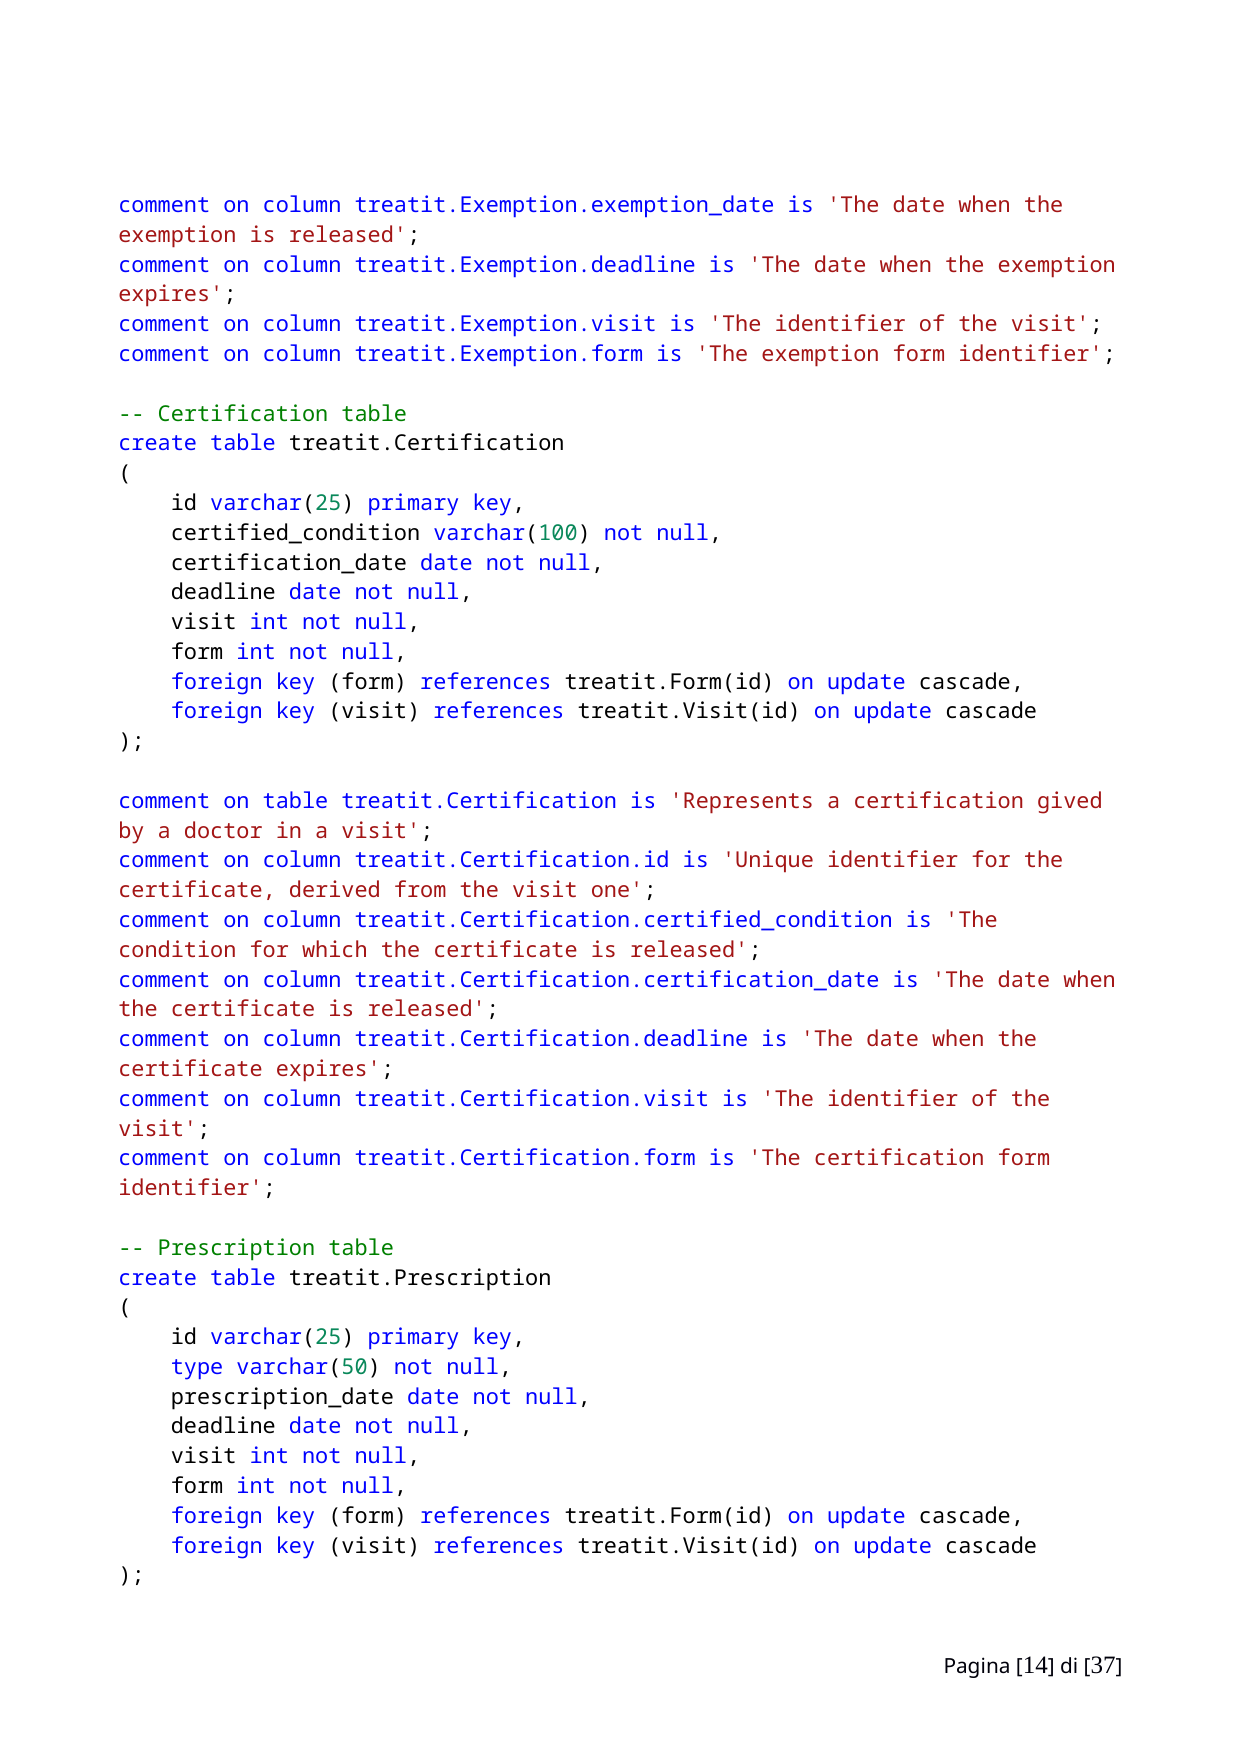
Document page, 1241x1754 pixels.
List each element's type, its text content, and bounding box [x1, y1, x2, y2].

text create table treatit.Certification [118, 427, 1122, 457]
text ); [118, 1559, 1122, 1589]
text id varchar(25) primary key, [118, 1321, 1122, 1351]
text comment on column treatit.Exemption.deadline is 'The date when the exemption expires'; [118, 248, 1122, 308]
text comment on column treatit.Certification.certified_condition is 'The condition for which the certificate is released'; [118, 904, 1122, 963]
text deadline date not null, [118, 1410, 1122, 1440]
text ( [118, 457, 1122, 487]
text -- Prescription table [118, 1232, 1122, 1261]
text visit int not null, [118, 1440, 1122, 1470]
text comment on column treatit.Exemption.exemption_date is 'The date when the exemption is released'; [118, 189, 1122, 248]
text type varchar(50) not null, [118, 1351, 1122, 1381]
text comment on column treatit.Certification.id is 'Unique identifier for the certificate, derived from the visit one'; [118, 844, 1122, 904]
text ( [118, 1291, 1122, 1321]
text certification_date date not null, [118, 546, 1122, 576]
text create table treatit.Prescription [118, 1261, 1122, 1291]
text visit int not null, [118, 606, 1122, 636]
text certified_condition varchar(100) not null, [118, 517, 1122, 546]
text foreign key (visit) references treatit.Visit(id) on update cascade [118, 1529, 1122, 1559]
text foreign key (form) references treatit.Form(id) on update cascade, [118, 666, 1122, 695]
text -- Certification table [118, 397, 1122, 427]
text foreign key (visit) references treatit.Visit(id) on update cascade [118, 695, 1122, 725]
text comment on column treatit.Certification.form is 'The certification form identifier'; [118, 1142, 1122, 1202]
text comment on column treatit.Certification.deadline is 'The date when the certificate expires'; [118, 1023, 1122, 1083]
text comment on column treatit.Certification.visit is 'The identifier of the visit'; [118, 1083, 1122, 1142]
text form int not null, [118, 636, 1122, 666]
text ); [118, 725, 1122, 755]
text comment on column treatit.Exemption.visit is 'The identifier of the visit'; [118, 308, 1122, 338]
text comment on column treatit.Certification.certification_date is 'The date when the certificate is released'; [118, 963, 1122, 1023]
text form int not null, [118, 1470, 1122, 1500]
text comment on column treatit.Exemption.form is 'The exemption form identifier'; [118, 338, 1122, 368]
text foreign key (form) references treatit.Form(id) on update cascade, [118, 1500, 1122, 1529]
text id varchar(25) primary key, [118, 487, 1122, 517]
text comment on table treatit.Certification is 'Represents a certification gived by a doctor in a visit'; [118, 785, 1122, 844]
text prescription_date date not null, [118, 1381, 1122, 1410]
text deadline date not null, [118, 576, 1122, 606]
